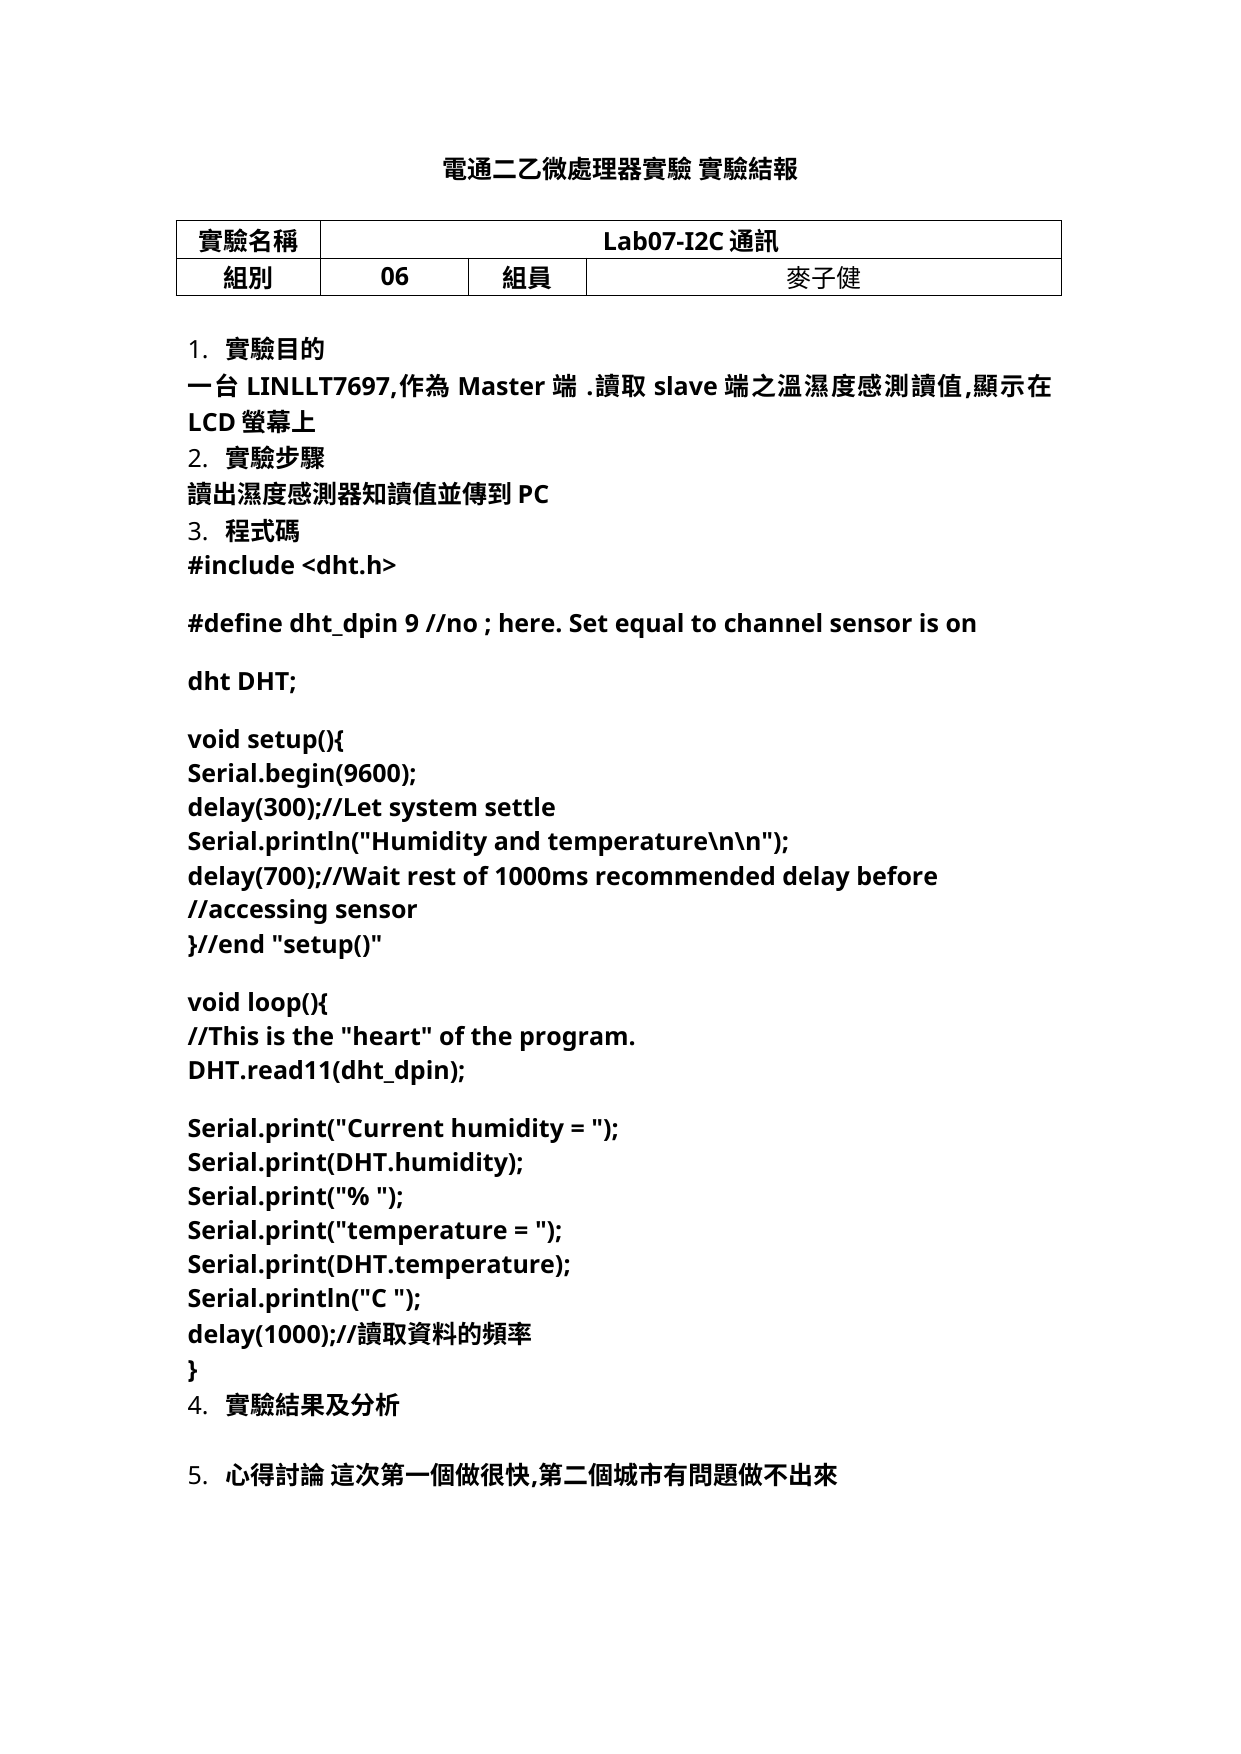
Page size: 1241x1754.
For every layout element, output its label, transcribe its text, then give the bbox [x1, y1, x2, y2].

table_header 實驗名稱 [177, 221, 320, 258]
text dht DHT; [187, 664, 1053, 698]
list 心得討論 這次第一個做很快,第二個城市有問題做不出來 [187, 1456, 1053, 1492]
text 讀出濕度感測器知讀值並傳到PC [187, 475, 1053, 511]
text Serial.print("Current humidity = "); [187, 1111, 1053, 1145]
text }//end "setup()" [187, 926, 1053, 960]
text Serial.print(DHT.humidity); [187, 1145, 1053, 1179]
table_cell 麥子健 [587, 259, 1061, 295]
text DHT.read11(dht_dpin); [187, 1052, 1053, 1087]
table_cell 組員 [469, 259, 586, 295]
text void loop(){ [187, 984, 1053, 1018]
table_cell 06 [321, 259, 468, 295]
text #define dht_dpin 9 //no ; here. Set equal to channel sensor is on [187, 606, 1053, 640]
text //accessing sensor [187, 892, 1053, 926]
table_header Lab07-I2C通訊 [321, 221, 1061, 258]
text void setup(){ [187, 722, 1053, 756]
list 程式碼 [187, 511, 1053, 547]
text delay(300);//Let system settle [187, 790, 1053, 824]
text delay(700);//Wait rest of 1000ms recommended delay before [187, 858, 1053, 892]
text #include <dht.h> [187, 547, 1053, 582]
text Serial.begin(9600); [187, 756, 1053, 790]
text 電通二乙微處理器實驗 實驗結報 [187, 150, 1053, 186]
text Serial.print("% "); [187, 1179, 1053, 1213]
text Serial.println("C "); [187, 1281, 1053, 1315]
list 實驗步驟 [187, 439, 1053, 475]
text Serial.println("Humidity and temperature\n\n"); [187, 824, 1053, 858]
text Serial.print(DHT.temperature); [187, 1247, 1053, 1281]
text 一台LINLLT7697,作為Master端 .讀取slave端之溫濕度感測讀值,顯示在LCD螢幕上 [187, 366, 1053, 439]
text Serial.print("temperature = "); [187, 1213, 1053, 1247]
text delay(1000);//讀取資料的頻率 [187, 1315, 1053, 1351]
table_cell 組別 [177, 259, 320, 295]
text } [187, 1351, 1053, 1385]
list 實驗結果及分析 [187, 1385, 1053, 1422]
list 實驗目的 [187, 330, 1053, 366]
text //This is the "heart" of the program. [187, 1018, 1053, 1052]
